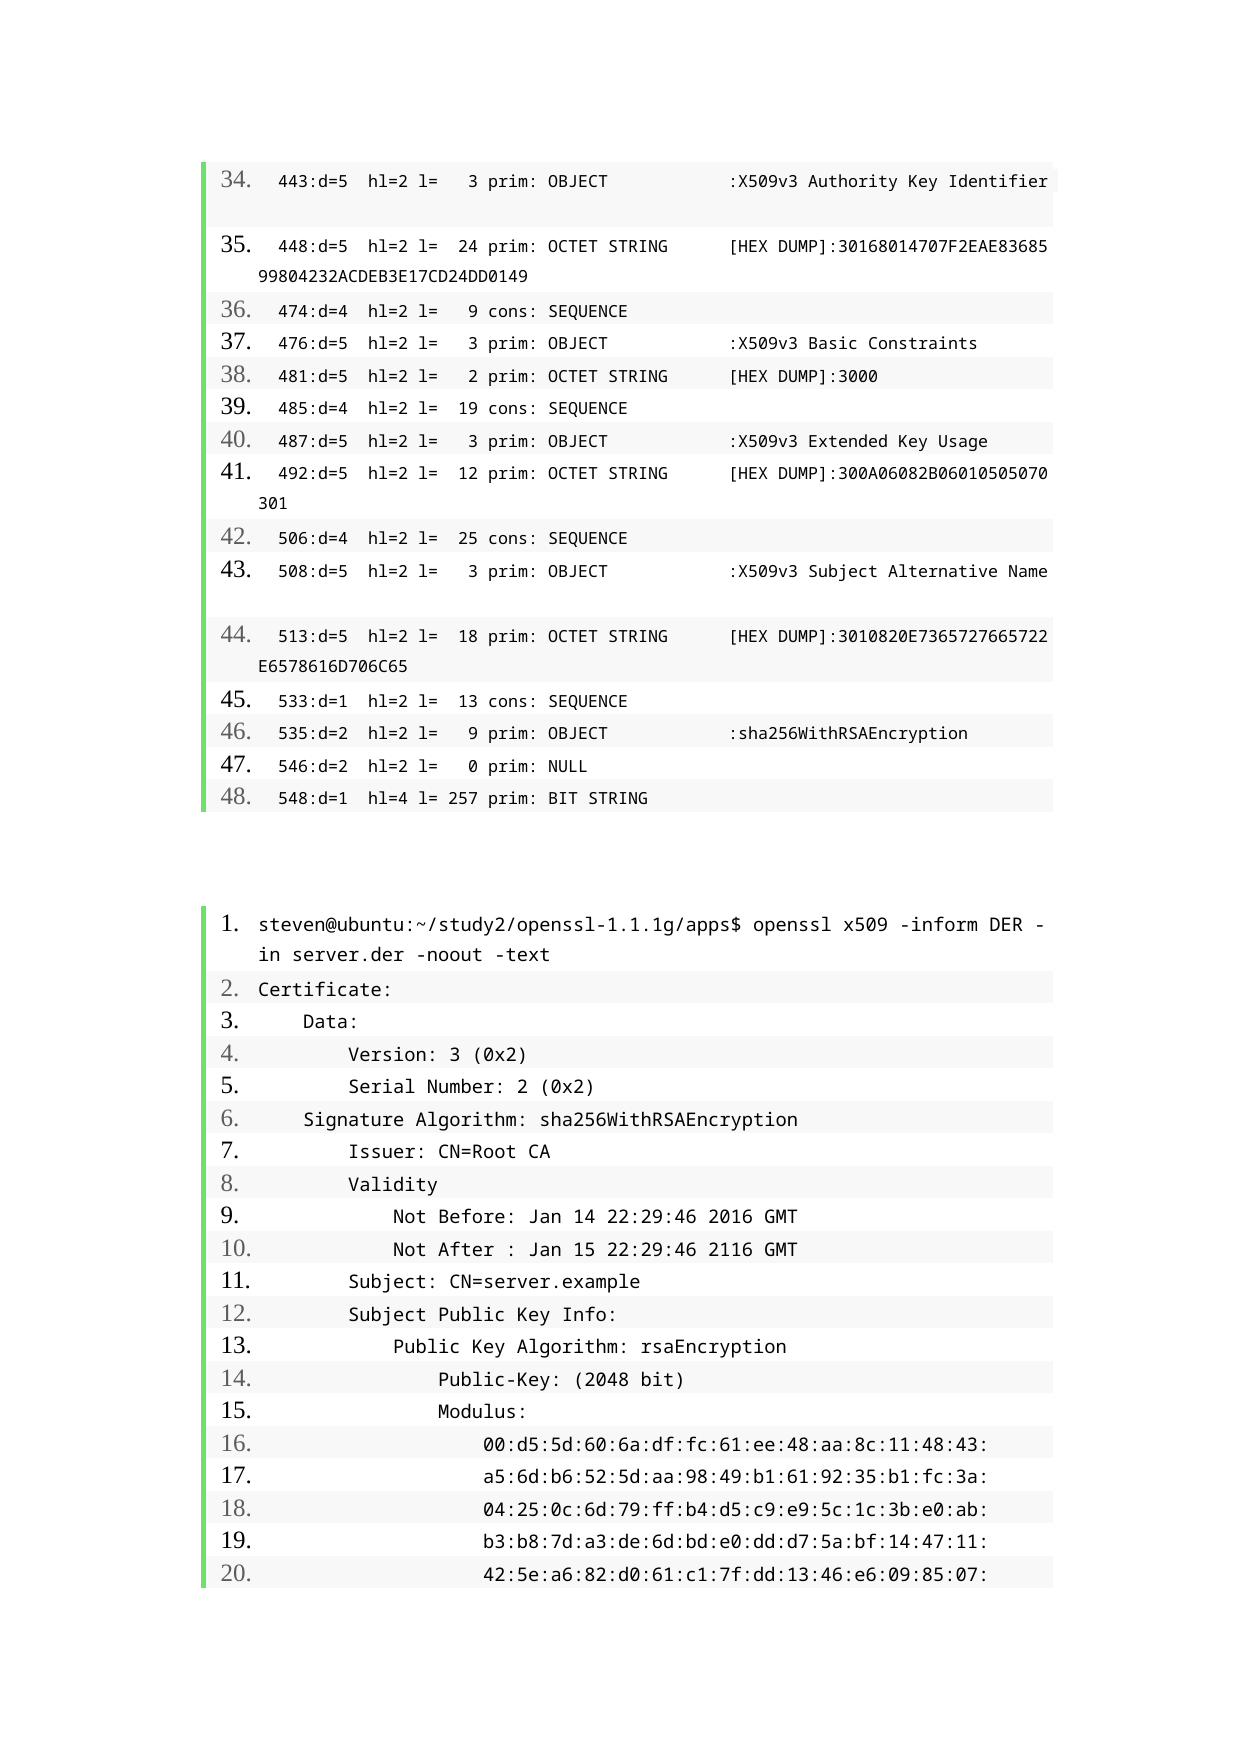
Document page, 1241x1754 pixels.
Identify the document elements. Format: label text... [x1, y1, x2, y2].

list 00:d5:5d:60:6a:df:fc:61:ee:48:aa:8c:11:48:43: [206, 1426, 1053, 1458]
list Version: 3 (0x2) [206, 1036, 1053, 1068]
list Issuer: CN=Root CA [206, 1133, 1053, 1166]
list Data: [206, 1003, 1053, 1036]
list 533:d=1 hl=2 l= 13 cons: SEQUENCE [206, 682, 1053, 714]
list Subject: CN=server.example [206, 1263, 1053, 1296]
list 492:d=5 hl=2 l= 12 prim: OCTET STRING [HEX DUMP]:300A06082B06010505070301 [206, 454, 1053, 519]
list Certificate: [206, 971, 1053, 1003]
list Public-Key: (2048 bit) [206, 1361, 1053, 1393]
list 04:25:0c:6d:79:ff:b4:d5:c9:e9:5c:1c:3b:e0:ab: [206, 1491, 1053, 1523]
list Not After : Jan 15 22:29:46 2116 GMT [206, 1231, 1053, 1263]
list 506:d=4 hl=2 l= 25 cons: SEQUENCE [206, 519, 1053, 552]
list 513:d=5 hl=2 l= 18 prim: OCTET STRING [HEX DUMP]:3010820E7365727665722E6578616D706C65 [206, 617, 1053, 682]
list 42:5e:a6:82:d0:61:c1:7f:dd:13:46:e6:09:85:07: [206, 1556, 1053, 1588]
list steven@ubuntu:~/study2/openssl-1.1.1g/apps$ openssl x509 -inform DER -in server.der -noout -text [206, 906, 1053, 971]
list a5:6d:b6:52:5d:aa:98:49:b1:61:92:35:b1:fc:3a: [206, 1458, 1053, 1491]
list 487:d=5 hl=2 l= 3 prim: OBJECT :X509v3 Extended Key Usage [206, 422, 1053, 454]
list Public Key Algorithm: rsaEncryption [206, 1328, 1053, 1361]
list Not Before: Jan 14 22:29:46 2016 GMT [206, 1198, 1053, 1231]
list 546:d=2 hl=2 l= 0 prim: NULL [206, 747, 1053, 779]
list 535:d=2 hl=2 l= 9 prim: OBJECT :sha256WithRSAEncryption [206, 714, 1053, 747]
list 481:d=5 hl=2 l= 2 prim: OCTET STRING [HEX DUMP]:3000 [206, 357, 1053, 389]
list b3:b8:7d:a3:de:6d:bd:e0:dd:d7:5a:bf:14:47:11: [206, 1523, 1053, 1556]
list 508:d=5 hl=2 l= 3 prim: OBJECT :X509v3 Subject Alternative Name [206, 552, 1053, 617]
list 474:d=4 hl=2 l= 9 cons: SEQUENCE [206, 292, 1053, 324]
list 443:d=5 hl=2 l= 3 prim: OBJECT :X509v3 Authority Key Identifier [206, 162, 1053, 227]
list 485:d=4 hl=2 l= 19 cons: SEQUENCE [206, 389, 1053, 422]
list 448:d=5 hl=2 l= 24 prim: OCTET STRING [HEX DUMP]:30168014707F2EAE8368599804232ACDEB3E17CD24DD0149 [206, 227, 1053, 292]
list Modulus: [206, 1393, 1053, 1426]
list Validity [206, 1166, 1053, 1198]
list 476:d=5 hl=2 l= 3 prim: OBJECT :X509v3 Basic Constraints [206, 324, 1053, 357]
list Serial Number: 2 (0x2) [206, 1068, 1053, 1101]
list 548:d=1 hl=4 l= 257 prim: BIT STRING [206, 779, 1053, 812]
list Subject Public Key Info: [206, 1296, 1053, 1328]
list Signature Algorithm: sha256WithRSAEncryption [206, 1101, 1053, 1133]
